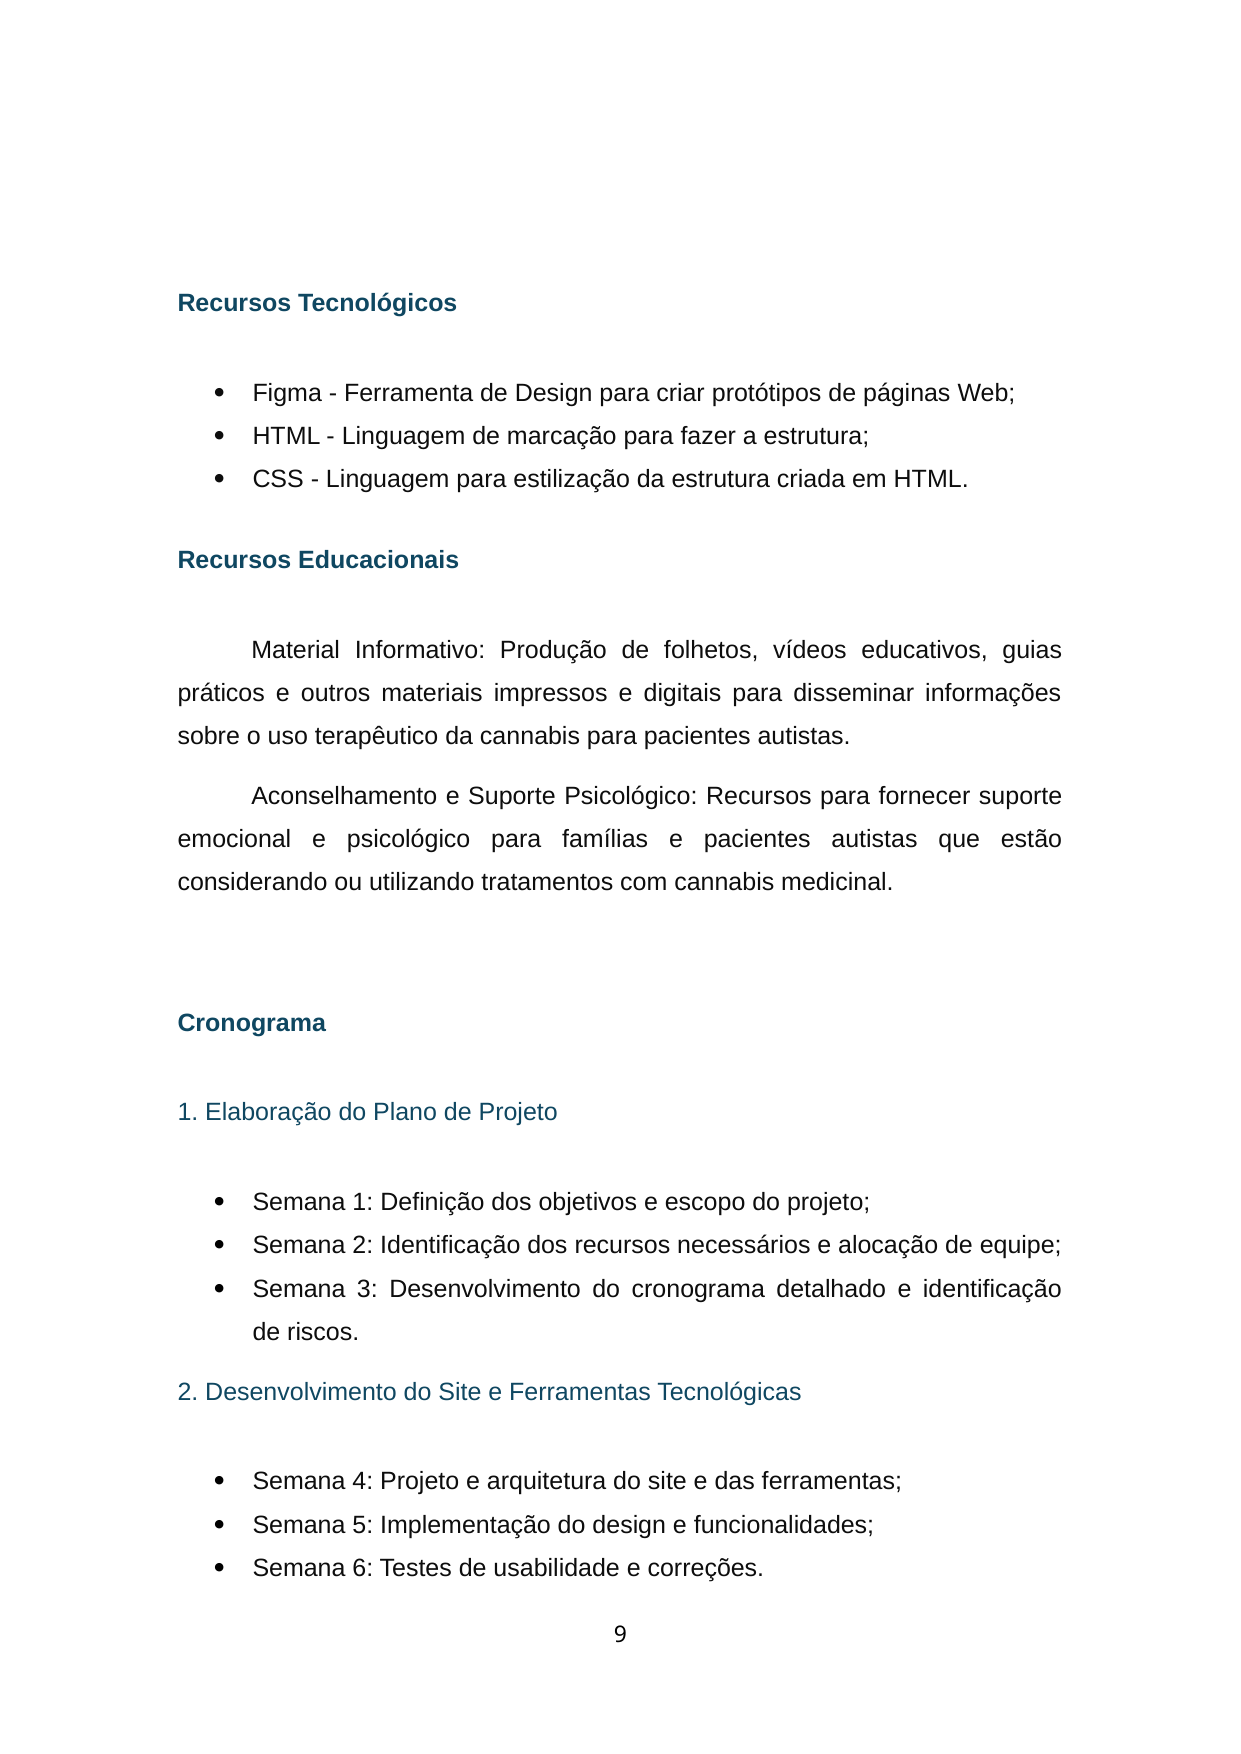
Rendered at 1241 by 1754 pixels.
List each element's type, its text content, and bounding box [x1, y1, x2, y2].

subtitle 1. Elaboração do Plano de Projeto [177, 1097, 1063, 1126]
subtitle Recursos Educacionais [177, 545, 1063, 574]
subtitle Recursos Tecnológicos [177, 288, 1063, 317]
list Semana 6: Testes de usabilidade e correções. [215, 1553, 1063, 1582]
list Semana 2: Identificação dos recursos necessários e alocação de equipe; [215, 1230, 1063, 1259]
subtitle Cronograma [177, 1007, 1063, 1036]
text Aconselhamento e Suporte Psicológico: Recursos para fornecer suporte emocional e psicológico para famílias e pacientes autistas que estão considerando ou utilizando tratamentos com cannabis medicinal. [177, 781, 1063, 896]
list Semana 1: Definição dos objetivos e escopo do projeto; [215, 1187, 1063, 1216]
list HTML - Linguagem de marcação para fazer a estrutura; [215, 421, 1063, 450]
list Semana 4: Projeto e arquitetura do site e das ferramentas; [215, 1466, 1063, 1495]
list Semana 5: Implementação do design e funcionalidades; [215, 1509, 1063, 1538]
list CSS - Linguagem para estilização da estrutura criada em HTML. [215, 464, 1063, 493]
list Semana 3: Desenvolvimento do cronograma detalhado e identificação de riscos. [215, 1273, 1063, 1346]
list Figma - Ferramenta de Design para criar protótipos de páginas Web; [215, 378, 1063, 407]
text Material Informativo: Produção de folhetos, vídeos educativos, guias práticos e outros materiais impressos e digitais para disseminar informações sobre o uso terapêutico da cannabis para pacientes autistas. [177, 635, 1063, 750]
subtitle 2. Desenvolvimento do Site e Ferramentas Tecnológicas [177, 1377, 1063, 1405]
